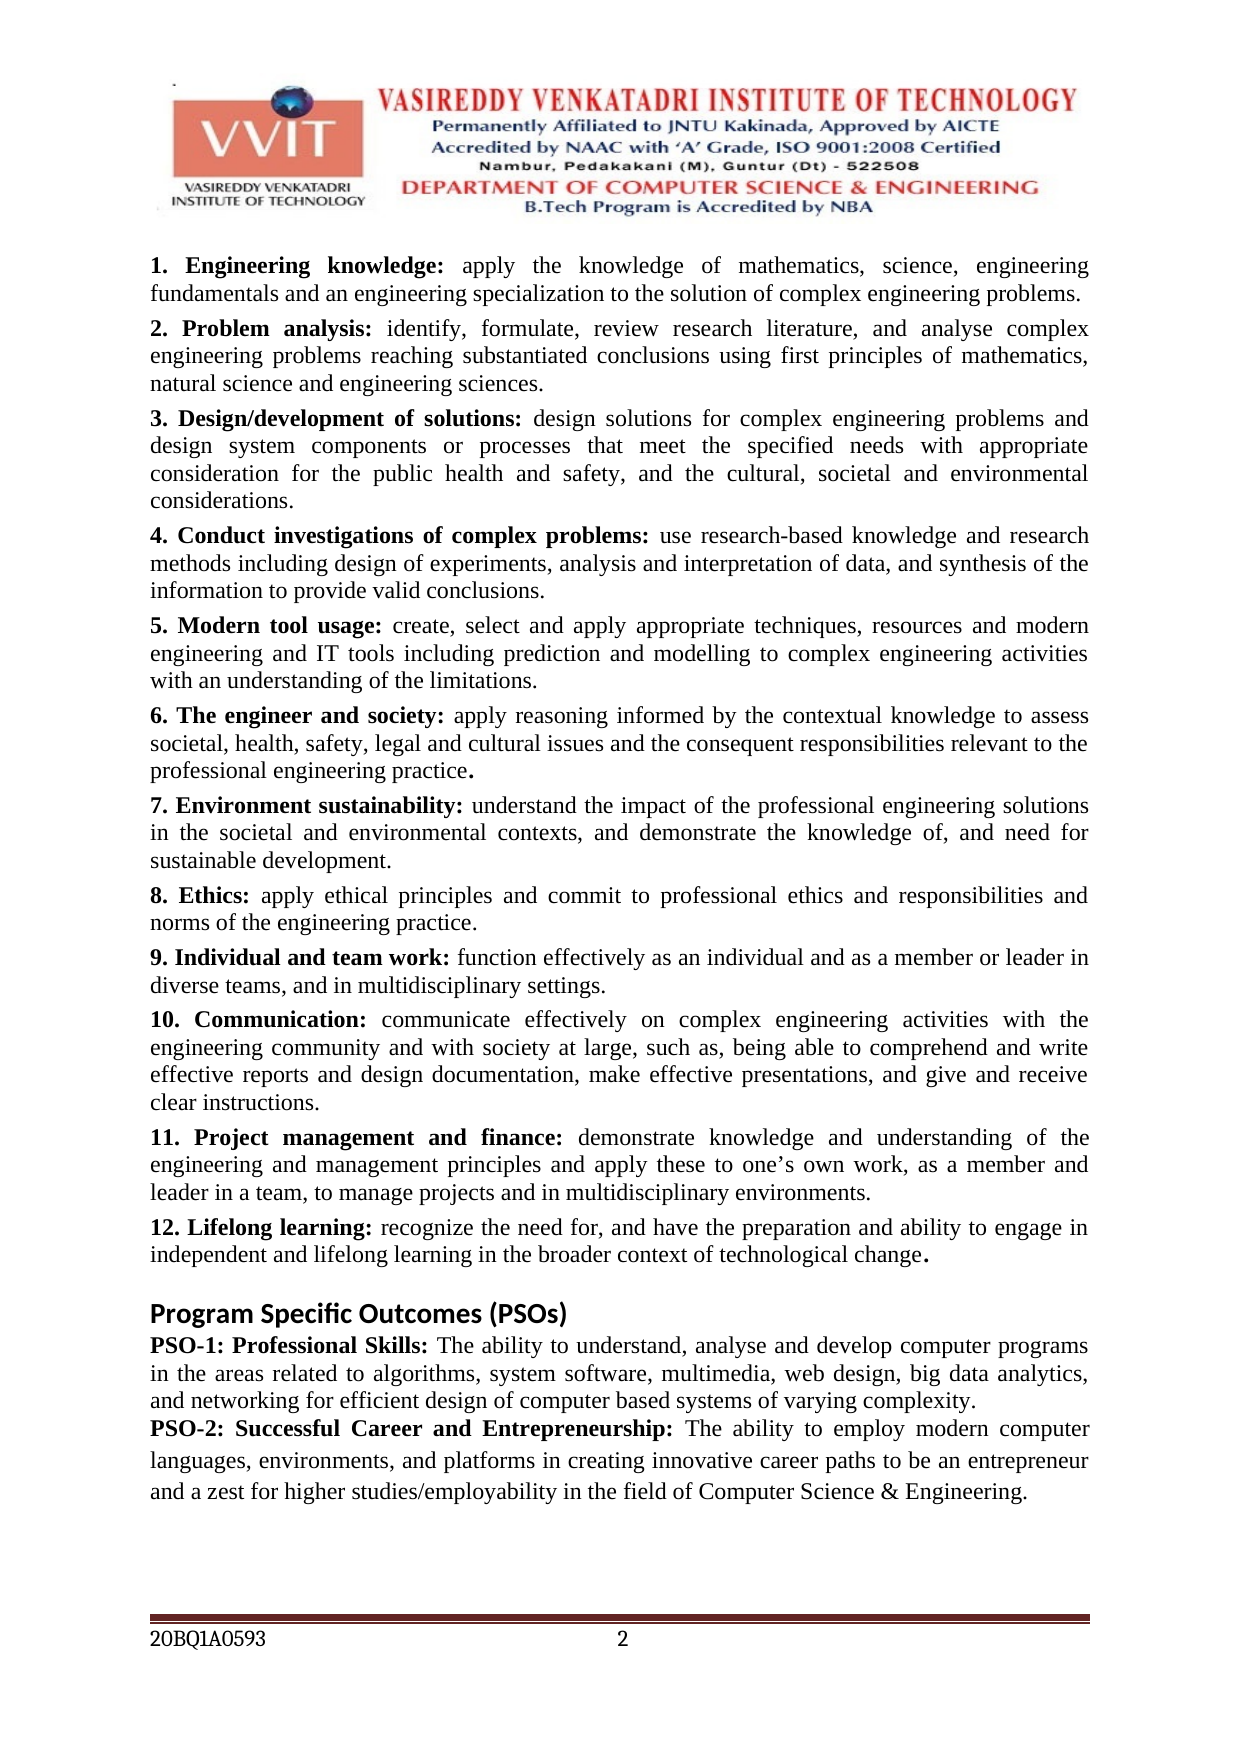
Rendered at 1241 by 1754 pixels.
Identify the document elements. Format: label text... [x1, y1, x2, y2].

text 11. Project management and finance: demonstrate knowledge and understanding of the engineering and management principles and apply these to one’s own work, as a member and leader in a team, to manage projects and in multidisciplinary environments. [150, 1123, 1090, 1206]
text 12. Lifelong learning: recognize the need for, and have the preparation and ability to engage in independent and lifelong learning in the broader context of technological change. [150, 1213, 1090, 1268]
text 8. Ethics: apply ethical principles and commit to professional ethics and responsibilities and norms of the engineering practice. [150, 881, 1090, 936]
text 1. Engineering knowledge: apply the knowledge of mathematics, science, engineering fundamentals and an engineering specialization to the solution of complex engineering problems. [150, 251, 1090, 307]
text 9. Individual and team work: function effectively as an individual and as a member or leader in diverse teams, and in multidisciplinary settings. [150, 943, 1090, 998]
text 5. Modern tool usage: create, select and apply appropriate techniques, resources and modern engineering and IT tools including prediction and modelling to complex engineering activities with an understanding of the limitations. [150, 611, 1090, 694]
text 10. Communication: communicate effectively on complex engineering activities with the engineering community and with society at large, such as, being able to comprehend and write effective reports and design documentation, make effective presentations, and give and receive clear instructions. [150, 1005, 1090, 1116]
text 3. Design/development of solutions: design solutions for complex engineering problems and design system components or processes that meet the specified needs with appropriate consideration for the public health and safety, and the cultural, societal and environmental considerations. [150, 404, 1090, 514]
text 2. Problem analysis: identify, formulate, review research literature, and analyse complex engineering problems reaching substantiated conclusions using first principles of mathematics, natural science and engineering sciences. [150, 314, 1090, 397]
text PSO-2: Successful Career and Entrepreneurship: The ability to employ modern computer languages, environments, and platforms in creating innovative career paths to be an entrepreneur and a zest for higher studies/employability in the field of Computer Science & Engineering. [150, 1414, 1090, 1505]
text 6. The engineer and society: apply reasoning informed by the contextual knowledge to assess societal, health, safety, legal and cultural issues and the consequent responsibilities relevant to the professional engineering practice. [150, 701, 1090, 784]
picture [150, 73, 1091, 224]
text PSO-1: Professional Skills: The ability to understand, analyse and develop computer programs in the areas related to algorithms, system software, multimedia, web design, big data analytics, and networking for efficient design of computer based systems of varying complexity. [150, 1331, 1090, 1414]
text 7. Environment sustainability: understand the impact of the professional engineering solutions in the societal and environmental contexts, and demonstrate the knowledge of, and need for sustainable development. [150, 791, 1090, 874]
text Program Specific Outcomes (PSOs) [150, 1296, 1090, 1331]
text 4. Conduct investigations of complex problems: use research-based knowledge and research methods including design of experiments, analysis and interpretation of data, and synthesis of the information to provide valid conclusions. [150, 521, 1090, 604]
